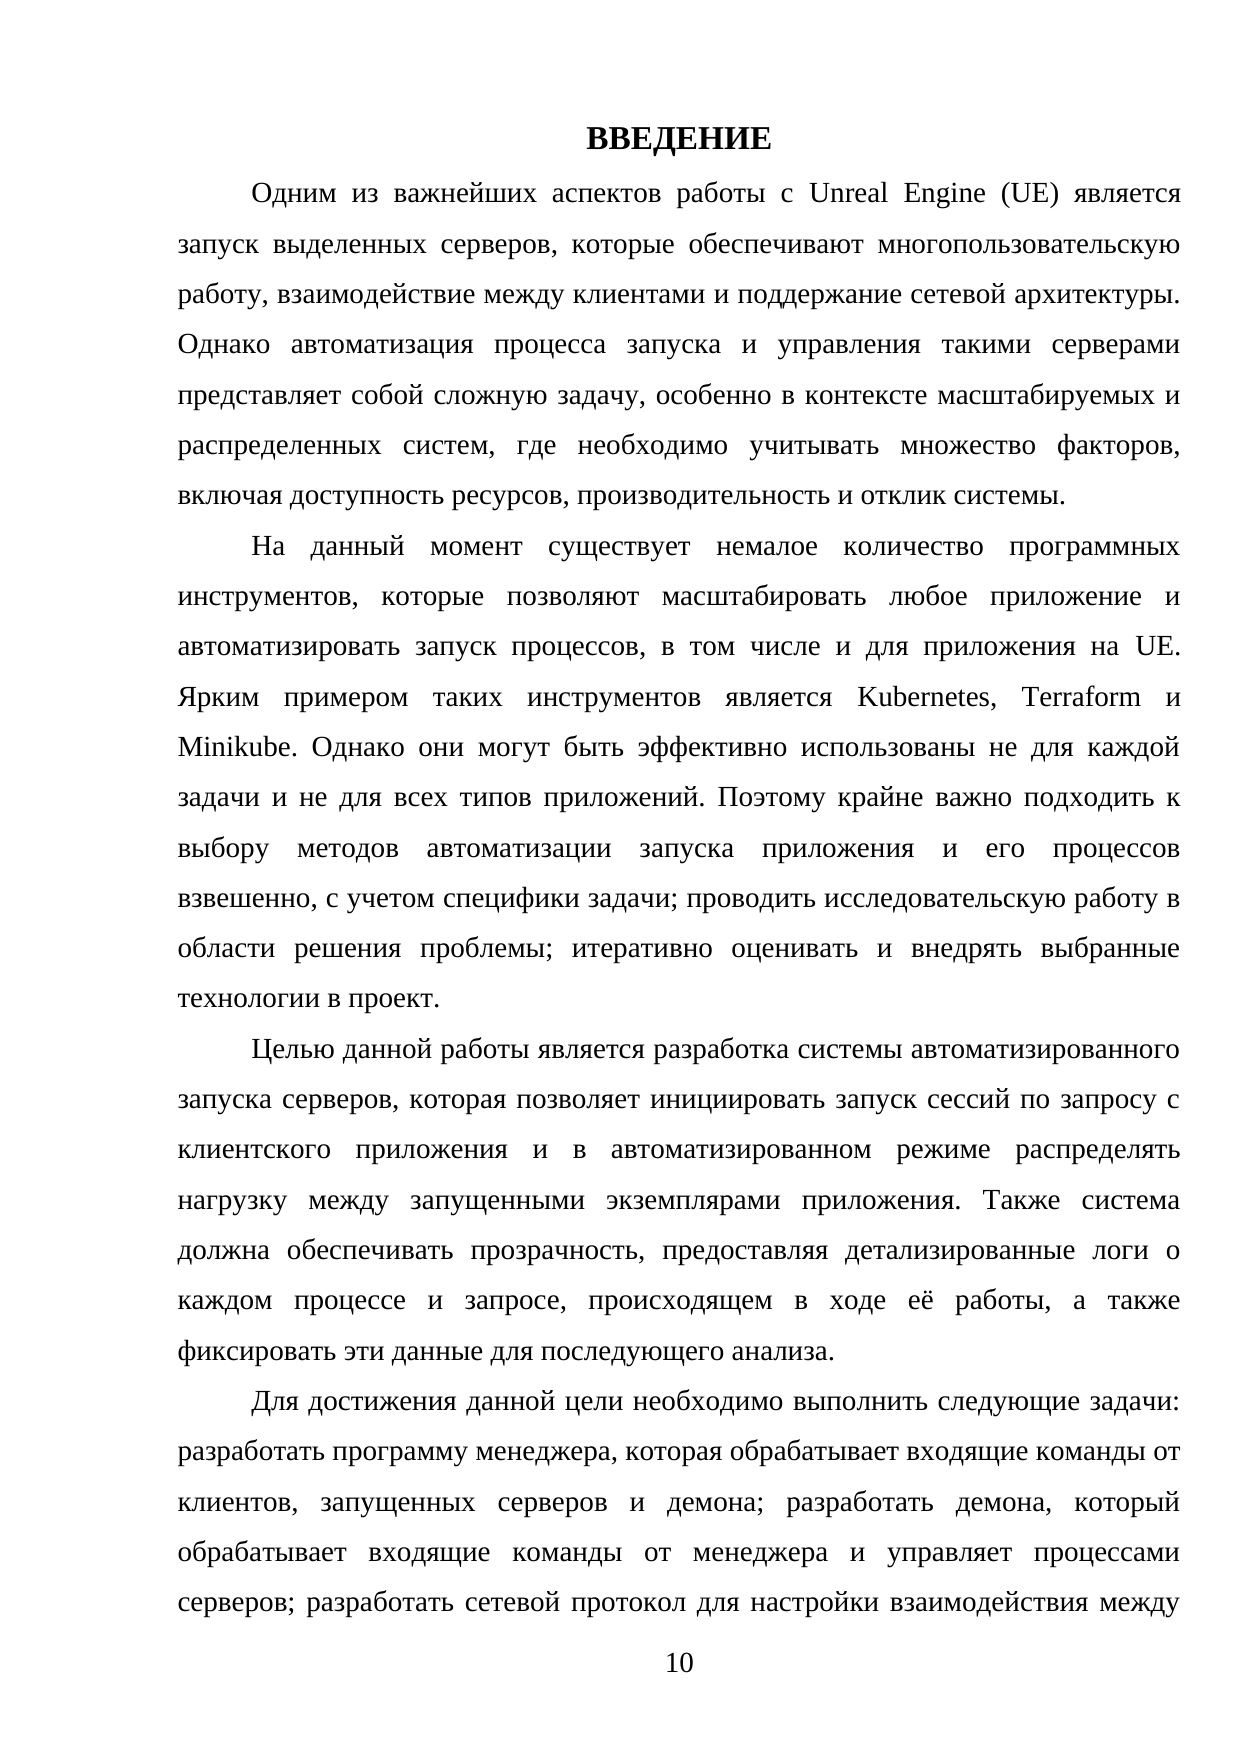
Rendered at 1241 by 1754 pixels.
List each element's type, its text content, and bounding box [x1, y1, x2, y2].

text Одним из важнейших аспектов работы с Unreal Engine (UE) является запуск выделенных серверов, которые обеспечивают многопользовательскую работу, взаимодействие между клиентами и поддержание сетевой архитектуры. Однако автоматизация процесса запуска и управления такими серверами представляет собой сложную задачу, особенно в контексте масштабируемых и распределенных систем, где необходимо учитывать множество факторов, включая доступность ресурсов, производительность и отклик системы. [177, 176, 1181, 511]
text ВВЕДЕНИЕ [177, 118, 1181, 156]
text Целью данной работы является разработка системы автоматизированного запуска серверов, которая позволяет инициировать запуск сессий по запросу с клиентского приложения и в автоматизированном режиме распределять нагрузку между запущенными экземплярами приложения. Также система должна обеспечивать прозрачность, предоставляя детализированные логи о каждом процессе и запросе, происходящем в ходе её работы, а также фиксировать эти данные для последующего анализа. [177, 1031, 1181, 1366]
text На данный момент существует немалое количество программных инструментов, которые позволяют масштабировать любое приложение и автоматизировать запуск процессов, в том числе и для приложения на UE. Ярким примером таких инструментов является Kubernetes, Terraform и Minikube. Однако они могут быть эффективно использованы не для каждой задачи и не для всех типов приложений. Поэтому крайне важно подходить к выбору методов автоматизации запуска приложения и его процессов взвешенно, с учетом специфики задачи; проводить исследовательскую работу в области решения проблемы; итеративно оценивать и внедрять выбранные технологии в проект. [177, 528, 1181, 1014]
